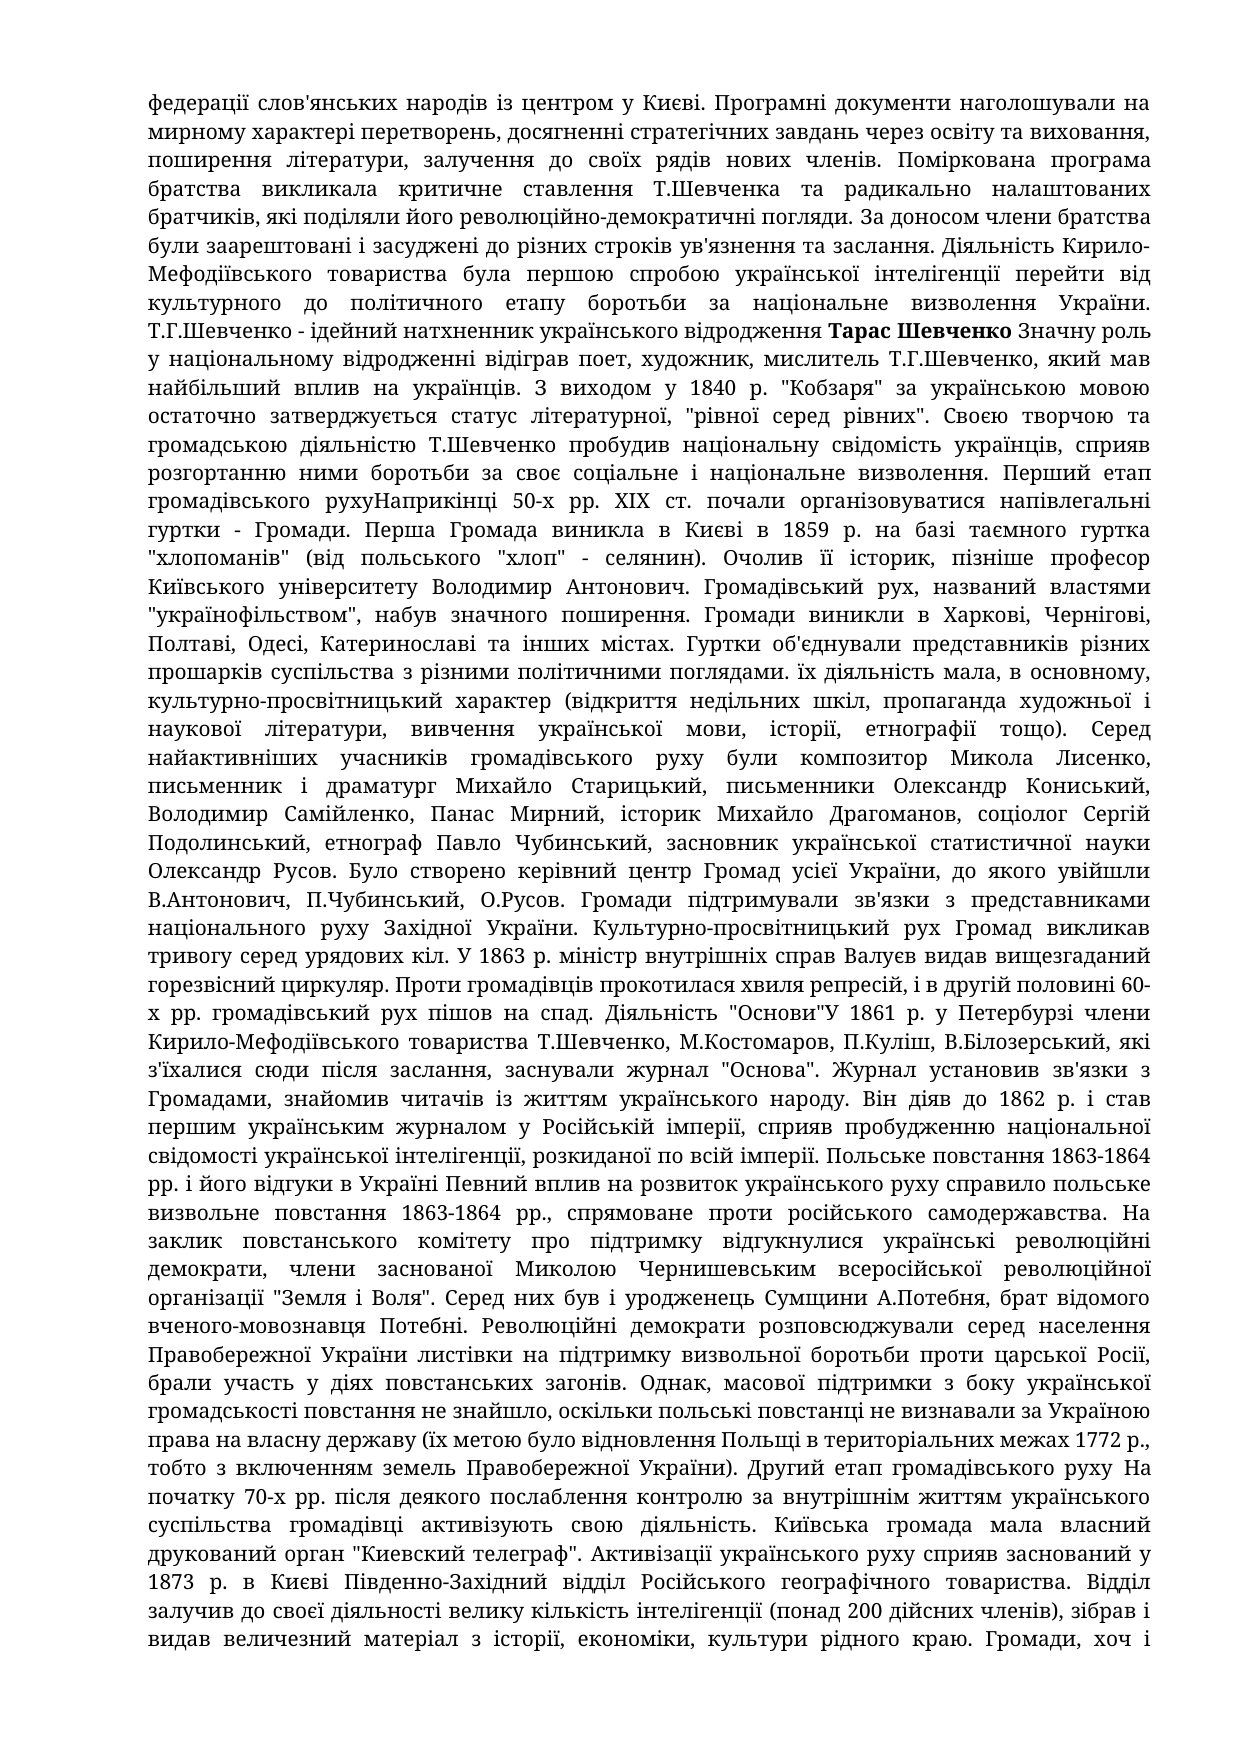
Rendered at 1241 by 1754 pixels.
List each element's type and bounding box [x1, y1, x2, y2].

text [148, 88, 1152, 1653]
